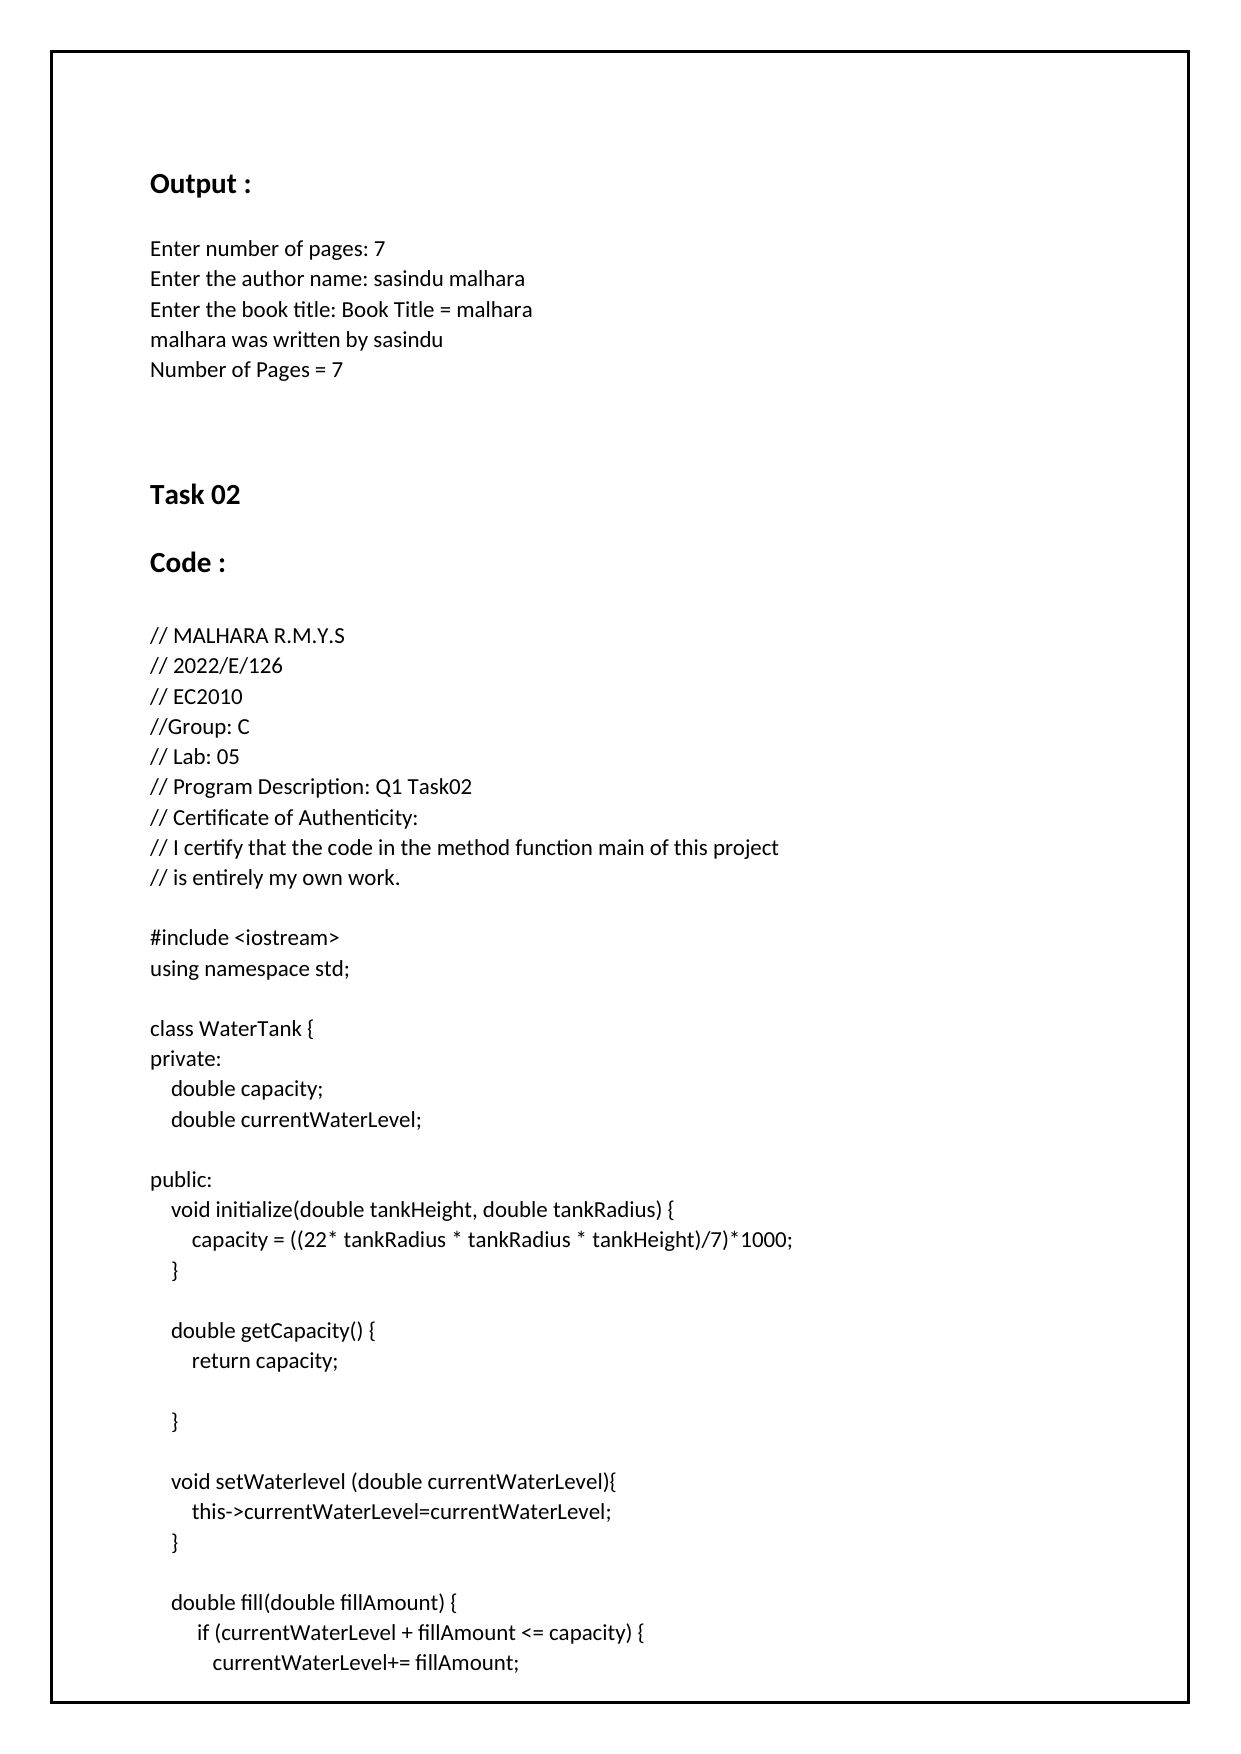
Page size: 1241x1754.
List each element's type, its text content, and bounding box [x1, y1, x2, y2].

list Code : [150, 544, 1165, 580]
list } [150, 1256, 1165, 1284]
list currentWaterLevel+= fillAmount; [150, 1648, 1165, 1677]
list return capacity; [150, 1346, 1165, 1374]
list // 2022/E/126 [150, 652, 1165, 680]
list // EC2010 [150, 682, 1165, 710]
list private: [150, 1044, 1165, 1072]
list void initialize(double tankHeight, double tankRadius) { [150, 1195, 1165, 1223]
list if (currentWaterLevel + fillAmount <= capacity) { [150, 1618, 1165, 1646]
list double capacity; [150, 1074, 1165, 1103]
list Enter number of pages: 7 [150, 234, 1165, 262]
list // I certify that the code in the method function main of this project [150, 833, 1165, 861]
list capacity = ((22* tankRadius * tankRadius * tankHeight)/7)*1000; [150, 1226, 1165, 1254]
list Output : [150, 166, 1165, 201]
list double getCapacity() { [150, 1316, 1165, 1344]
list Task 02 [150, 476, 1165, 512]
list void setWaterlevel (double currentWaterLevel){ [150, 1467, 1165, 1495]
list } [150, 1407, 1165, 1435]
list this->currentWaterLevel=currentWaterLevel; [150, 1497, 1165, 1526]
list #include <iostream> [150, 923, 1165, 952]
list // is entirely my own work. [150, 863, 1165, 891]
list Number of Pages = 7 [150, 355, 1165, 383]
list double fill(double fillAmount) { [150, 1588, 1165, 1616]
list } [150, 1528, 1165, 1556]
list //Group: C [150, 712, 1165, 740]
list malhara was written by sasindu [150, 325, 1165, 353]
list using namespace std; [150, 954, 1165, 982]
list double currentWaterLevel; [150, 1105, 1165, 1133]
list // Certificate of Authenticity: [150, 803, 1165, 831]
list Enter the author name: sasindu malhara [150, 264, 1165, 292]
list Enter the book title: Book Title = malhara [150, 295, 1165, 323]
list class WaterTank { [150, 1014, 1165, 1042]
list public: [150, 1165, 1165, 1193]
list // MALHARA R.M.Y.S [150, 621, 1165, 649]
list // Lab: 05 [150, 742, 1165, 770]
list // Program Description: Q1 Task02 [150, 772, 1165, 801]
